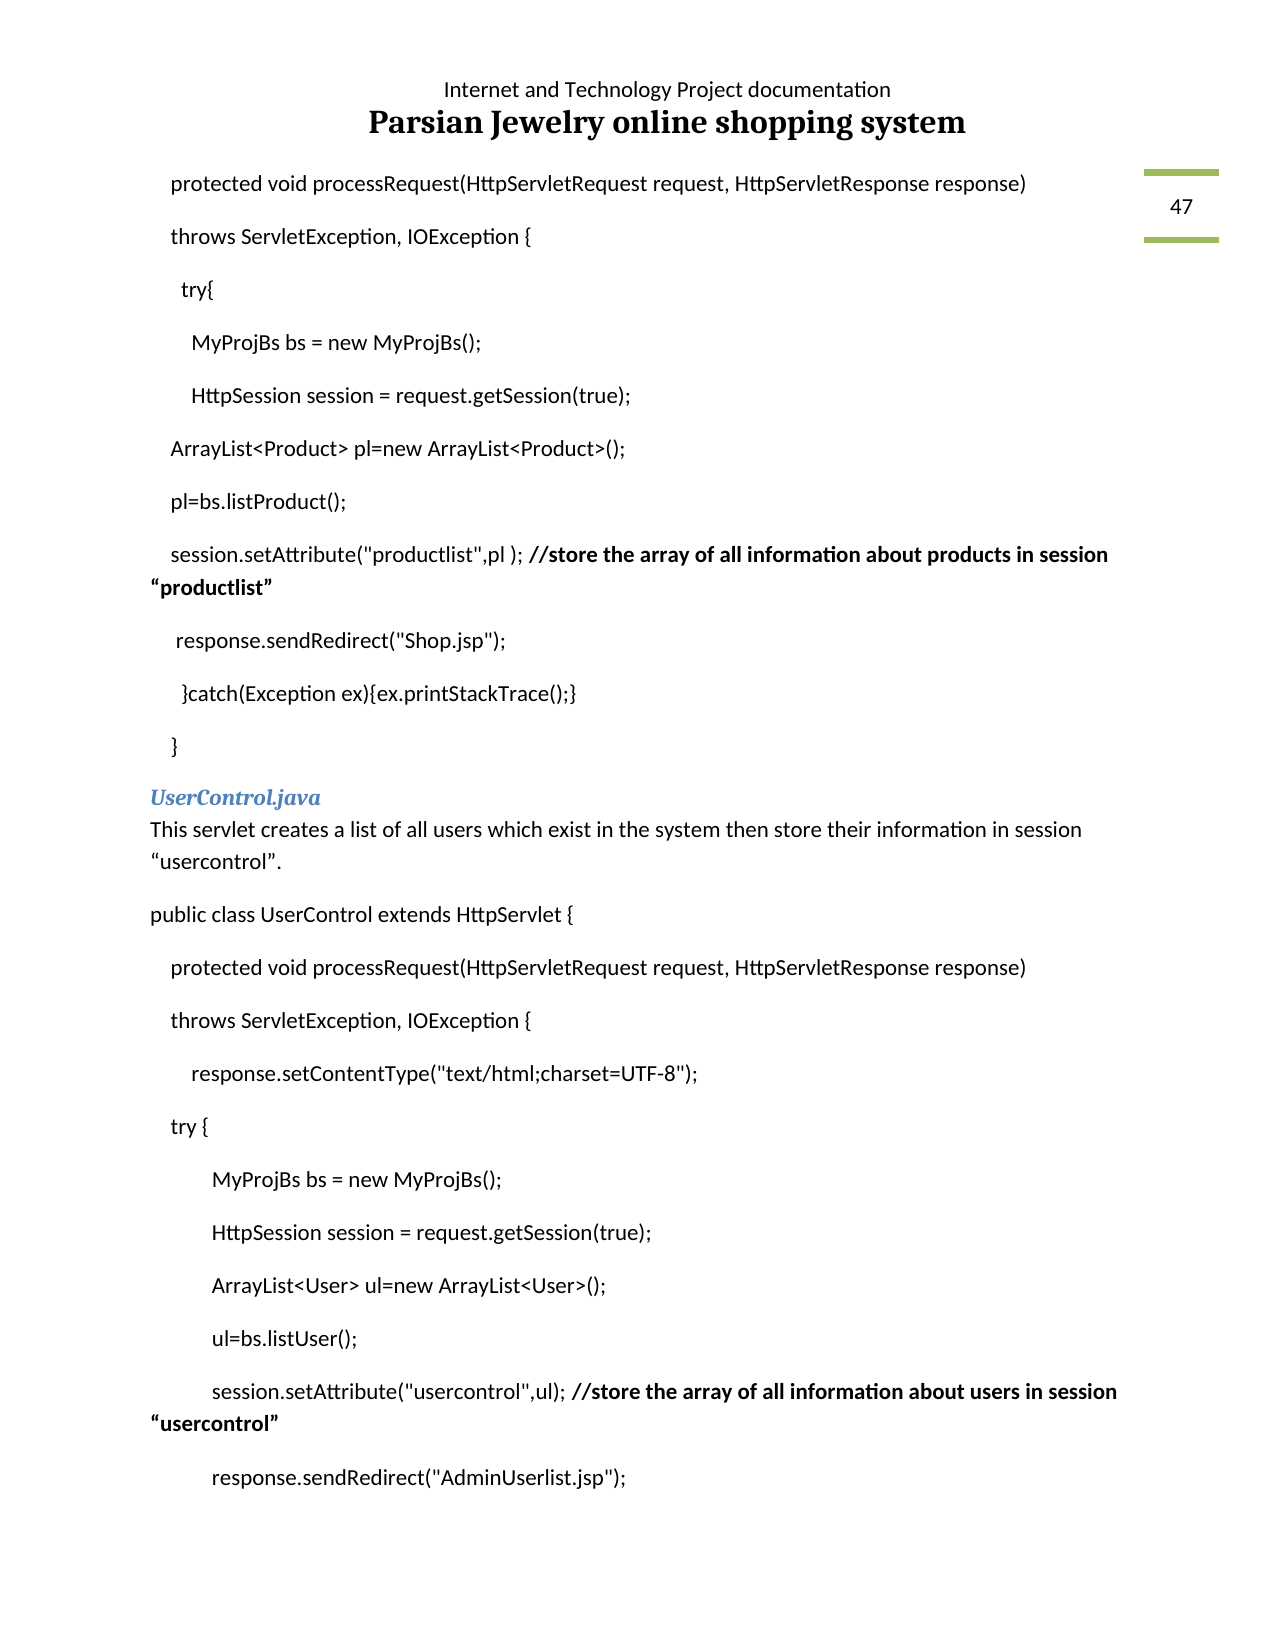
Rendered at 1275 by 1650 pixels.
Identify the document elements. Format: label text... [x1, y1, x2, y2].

text ArrayList<User> ul=new ArrayList<User>(); [150, 1271, 1125, 1299]
text try{ [150, 275, 1125, 303]
text protected void processRequest(HttpServletRequest request, HttpServletResponse response) [150, 953, 1125, 981]
text throws ServletException, IOException { [150, 1006, 1125, 1034]
text session.setAttribute("usercontrol",ul); //store the array of all information about users in session “usercontrol” [150, 1377, 1125, 1438]
text response.sendRedirect("AdminUserlist.jsp"); [150, 1463, 1125, 1491]
text ul=bs.listUser(); [150, 1324, 1125, 1352]
text response.setContentType("text/html;charset=UTF-8"); [150, 1059, 1125, 1087]
text public class UserControl extends HttpServlet { [150, 900, 1125, 928]
text protected void processRequest(HttpServletRequest request, HttpServletResponse response) [150, 169, 1125, 197]
text pl=bs.listProduct(); [150, 487, 1125, 516]
text throws ServletException, IOException { [150, 222, 1125, 250]
text response.sendRedirect("Shop.jsp"); [150, 626, 1125, 654]
text MyProjBs bs = new MyProjBs(); [150, 1165, 1125, 1193]
text This servlet creates a list of all users which exist in the system then store their information in session “usercontrol”. [150, 815, 1125, 875]
text try { [150, 1112, 1125, 1140]
text }catch(Exception ex){ex.printStackTrace();} [150, 679, 1125, 707]
text HttpSession session = request.getSession(true); [150, 1218, 1125, 1246]
text MyProjBs bs = new MyProjBs(); [150, 328, 1125, 356]
text } [150, 732, 1125, 760]
text HttpSession session = request.getSession(true); [150, 381, 1125, 409]
subtitle UserControl.java [150, 785, 1125, 811]
text ArrayList<Product> pl=new ArrayList<Product>(); [150, 434, 1125, 462]
text session.setAttribute("productlist",pl ); //store the array of all information about products in session “productlist” [150, 541, 1125, 601]
